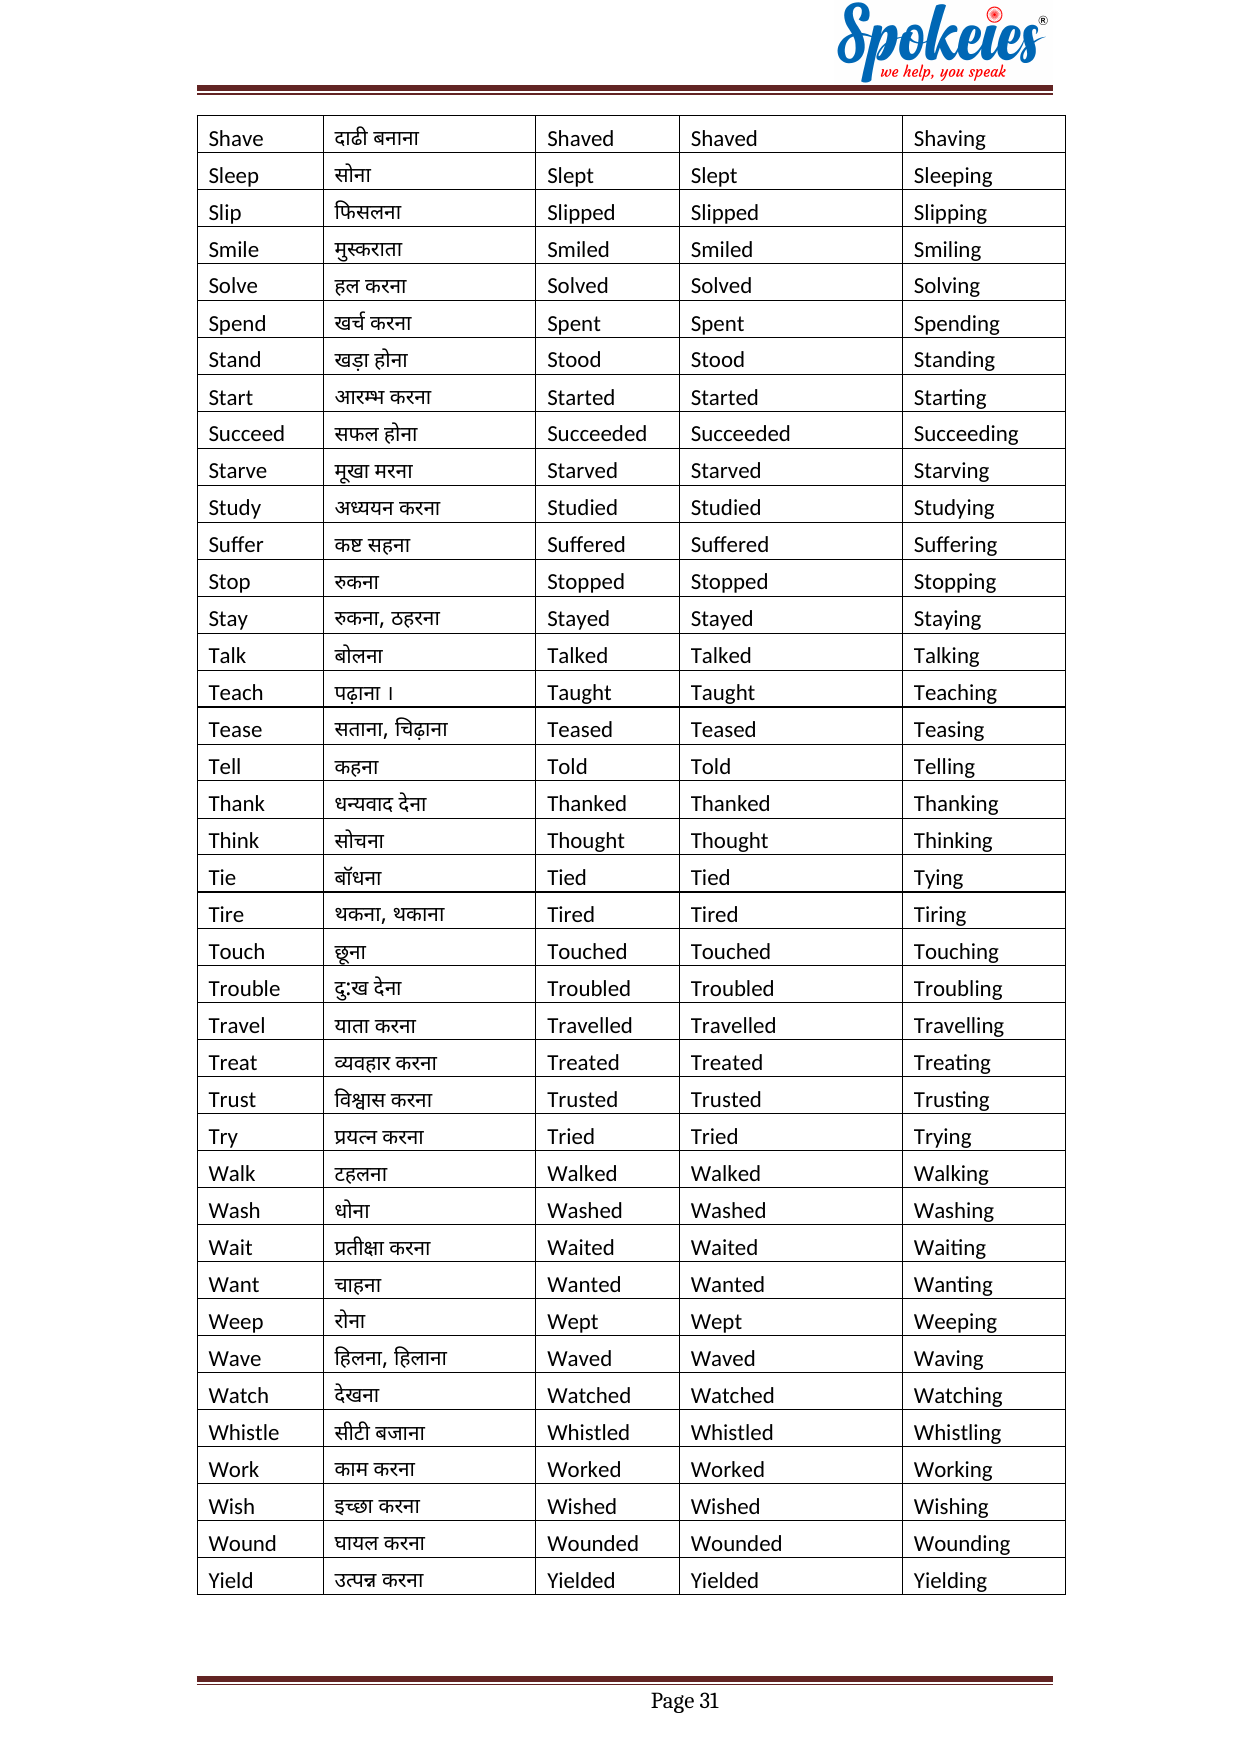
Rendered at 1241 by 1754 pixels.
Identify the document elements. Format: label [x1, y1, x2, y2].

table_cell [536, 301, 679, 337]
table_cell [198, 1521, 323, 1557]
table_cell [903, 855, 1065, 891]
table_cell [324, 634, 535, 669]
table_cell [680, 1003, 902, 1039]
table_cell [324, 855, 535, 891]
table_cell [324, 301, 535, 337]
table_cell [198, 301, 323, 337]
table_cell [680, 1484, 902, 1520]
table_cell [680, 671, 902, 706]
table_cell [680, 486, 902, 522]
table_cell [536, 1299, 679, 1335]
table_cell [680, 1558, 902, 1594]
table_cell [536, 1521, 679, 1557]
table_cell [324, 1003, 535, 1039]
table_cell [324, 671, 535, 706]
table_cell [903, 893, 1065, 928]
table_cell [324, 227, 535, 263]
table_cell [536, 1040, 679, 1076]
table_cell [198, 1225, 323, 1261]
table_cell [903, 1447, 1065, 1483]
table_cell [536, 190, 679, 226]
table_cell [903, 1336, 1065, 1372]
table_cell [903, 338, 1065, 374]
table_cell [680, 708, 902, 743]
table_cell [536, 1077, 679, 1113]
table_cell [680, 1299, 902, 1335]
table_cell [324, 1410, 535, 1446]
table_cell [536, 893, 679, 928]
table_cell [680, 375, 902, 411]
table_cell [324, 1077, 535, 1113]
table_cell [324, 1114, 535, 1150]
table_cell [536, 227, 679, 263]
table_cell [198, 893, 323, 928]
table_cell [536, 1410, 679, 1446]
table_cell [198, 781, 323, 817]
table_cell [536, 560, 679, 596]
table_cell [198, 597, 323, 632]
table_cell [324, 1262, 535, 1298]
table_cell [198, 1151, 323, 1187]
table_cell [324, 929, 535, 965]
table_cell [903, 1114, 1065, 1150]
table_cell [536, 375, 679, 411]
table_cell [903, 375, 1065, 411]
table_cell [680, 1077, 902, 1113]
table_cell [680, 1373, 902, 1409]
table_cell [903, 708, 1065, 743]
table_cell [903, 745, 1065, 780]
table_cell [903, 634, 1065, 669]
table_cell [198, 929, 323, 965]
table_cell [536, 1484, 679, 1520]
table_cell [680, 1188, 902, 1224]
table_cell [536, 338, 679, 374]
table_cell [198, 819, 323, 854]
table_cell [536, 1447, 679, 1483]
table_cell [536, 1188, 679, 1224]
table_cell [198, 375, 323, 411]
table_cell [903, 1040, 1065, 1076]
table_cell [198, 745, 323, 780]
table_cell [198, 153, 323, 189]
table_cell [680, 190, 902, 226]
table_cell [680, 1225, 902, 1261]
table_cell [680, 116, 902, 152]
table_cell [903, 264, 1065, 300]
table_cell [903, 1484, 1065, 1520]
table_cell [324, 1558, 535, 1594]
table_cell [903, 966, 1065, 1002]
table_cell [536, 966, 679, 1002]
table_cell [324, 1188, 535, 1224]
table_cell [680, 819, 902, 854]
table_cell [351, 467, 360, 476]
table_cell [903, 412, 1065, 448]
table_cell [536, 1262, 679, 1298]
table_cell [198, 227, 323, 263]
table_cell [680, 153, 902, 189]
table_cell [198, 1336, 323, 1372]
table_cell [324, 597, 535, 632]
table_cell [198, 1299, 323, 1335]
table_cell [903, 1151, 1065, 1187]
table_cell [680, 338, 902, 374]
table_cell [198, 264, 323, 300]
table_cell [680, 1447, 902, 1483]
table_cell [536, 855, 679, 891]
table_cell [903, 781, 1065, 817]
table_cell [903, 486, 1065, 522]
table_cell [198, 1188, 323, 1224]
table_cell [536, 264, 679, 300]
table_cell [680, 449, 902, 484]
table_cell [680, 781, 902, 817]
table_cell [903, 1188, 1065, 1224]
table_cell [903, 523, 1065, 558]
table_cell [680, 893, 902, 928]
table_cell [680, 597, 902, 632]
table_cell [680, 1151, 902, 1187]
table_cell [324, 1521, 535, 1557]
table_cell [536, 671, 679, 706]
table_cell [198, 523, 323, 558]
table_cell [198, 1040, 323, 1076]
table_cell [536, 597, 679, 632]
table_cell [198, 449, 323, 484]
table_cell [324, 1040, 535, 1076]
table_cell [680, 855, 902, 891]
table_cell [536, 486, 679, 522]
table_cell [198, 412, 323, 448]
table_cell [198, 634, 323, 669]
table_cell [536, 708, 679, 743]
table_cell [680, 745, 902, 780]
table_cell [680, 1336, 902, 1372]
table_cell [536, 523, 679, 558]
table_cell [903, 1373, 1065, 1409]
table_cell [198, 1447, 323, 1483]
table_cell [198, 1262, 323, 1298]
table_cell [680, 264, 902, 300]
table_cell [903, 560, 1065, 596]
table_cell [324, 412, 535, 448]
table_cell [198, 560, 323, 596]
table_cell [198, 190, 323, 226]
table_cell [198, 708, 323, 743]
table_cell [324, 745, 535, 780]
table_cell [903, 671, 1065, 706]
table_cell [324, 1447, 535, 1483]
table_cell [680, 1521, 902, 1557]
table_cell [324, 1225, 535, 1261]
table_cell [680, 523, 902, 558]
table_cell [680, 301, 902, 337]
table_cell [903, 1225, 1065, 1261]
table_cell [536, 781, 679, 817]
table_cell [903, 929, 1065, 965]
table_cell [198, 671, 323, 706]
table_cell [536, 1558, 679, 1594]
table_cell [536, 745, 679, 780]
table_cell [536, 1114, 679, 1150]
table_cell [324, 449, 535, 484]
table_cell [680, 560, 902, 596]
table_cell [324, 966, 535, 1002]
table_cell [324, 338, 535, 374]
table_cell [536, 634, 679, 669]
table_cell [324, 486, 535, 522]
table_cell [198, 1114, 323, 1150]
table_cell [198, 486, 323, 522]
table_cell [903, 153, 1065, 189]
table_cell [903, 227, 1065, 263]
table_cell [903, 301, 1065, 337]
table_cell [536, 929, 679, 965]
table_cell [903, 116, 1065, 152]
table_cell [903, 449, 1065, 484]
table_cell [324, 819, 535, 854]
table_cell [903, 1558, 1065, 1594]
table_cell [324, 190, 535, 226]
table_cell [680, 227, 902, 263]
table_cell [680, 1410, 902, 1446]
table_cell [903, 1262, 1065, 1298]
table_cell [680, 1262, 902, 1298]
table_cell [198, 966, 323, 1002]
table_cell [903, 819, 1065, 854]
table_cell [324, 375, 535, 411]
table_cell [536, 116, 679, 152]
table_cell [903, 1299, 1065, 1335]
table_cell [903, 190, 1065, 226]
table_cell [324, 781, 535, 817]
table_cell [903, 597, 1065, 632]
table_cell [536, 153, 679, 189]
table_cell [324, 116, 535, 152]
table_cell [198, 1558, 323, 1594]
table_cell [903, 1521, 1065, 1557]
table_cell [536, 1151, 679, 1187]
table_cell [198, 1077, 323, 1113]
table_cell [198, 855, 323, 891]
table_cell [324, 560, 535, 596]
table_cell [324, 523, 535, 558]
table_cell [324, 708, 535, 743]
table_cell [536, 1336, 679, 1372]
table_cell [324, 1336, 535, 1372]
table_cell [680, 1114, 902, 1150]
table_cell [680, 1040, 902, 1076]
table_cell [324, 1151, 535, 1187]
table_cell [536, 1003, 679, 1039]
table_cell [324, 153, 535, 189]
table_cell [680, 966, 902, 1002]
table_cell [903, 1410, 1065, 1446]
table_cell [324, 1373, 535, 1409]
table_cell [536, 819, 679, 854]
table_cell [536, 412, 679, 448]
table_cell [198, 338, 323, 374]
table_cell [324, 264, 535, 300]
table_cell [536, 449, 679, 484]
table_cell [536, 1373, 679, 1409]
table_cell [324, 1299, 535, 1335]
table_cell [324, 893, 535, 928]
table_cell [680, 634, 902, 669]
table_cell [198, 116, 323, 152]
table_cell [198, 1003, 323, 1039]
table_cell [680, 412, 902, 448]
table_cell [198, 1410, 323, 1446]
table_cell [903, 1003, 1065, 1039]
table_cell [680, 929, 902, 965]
picture [833, 0, 1053, 84]
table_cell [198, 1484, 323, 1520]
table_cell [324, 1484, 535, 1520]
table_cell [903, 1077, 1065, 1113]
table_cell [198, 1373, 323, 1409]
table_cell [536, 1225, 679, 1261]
